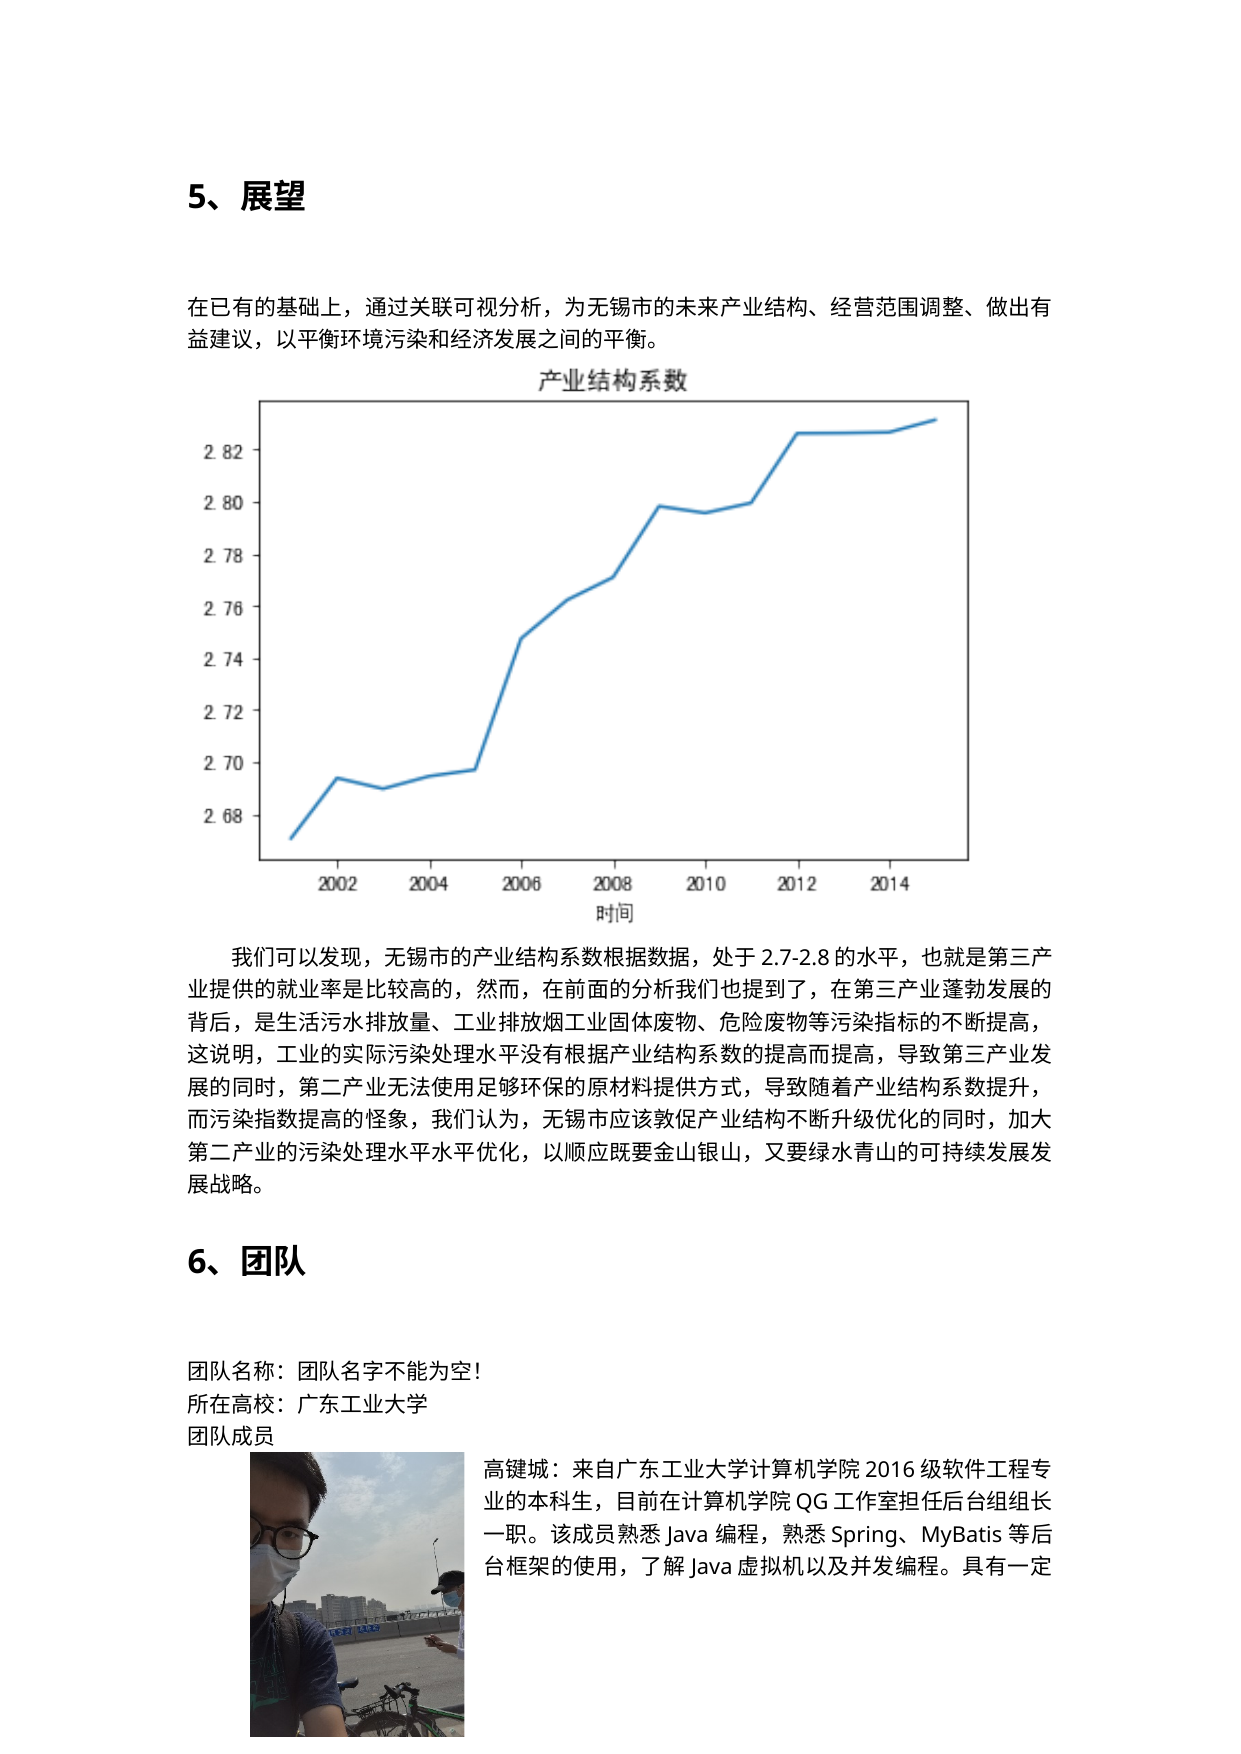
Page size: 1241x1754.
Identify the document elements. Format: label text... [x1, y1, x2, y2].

text 团队名称：团队名字不能为空！ [187, 1354, 1053, 1386]
text 所在高校：广东工业大学 [187, 1386, 1053, 1419]
text 在已有的基础上，通过关联可视分析，为无锡市的未来产业结构、经营范围调整、做出有益建议，以平衡环境污染和经济发展之间的平衡。 [187, 289, 1053, 354]
text 我们可以发现，无锡市的产业结构系数根据数据，处于2.7-2.8的水平，也就是第三产业提供的就业率是比较高的，然而，在前面的分析我们也提到了，在第三产业蓬勃发展的背后，是生活污水排放量、工业排放烟工业固体废物、危险废物等污染指标的不断提高，这说明，工业的实际污染处理水平没有根据产业结构系数的提高而提高，导致第三产业发展的同时，第二产业无法使用足够环保的原材料提供方式，导致随着产业结构系数提升，而污染指数提高的怪象，我们认为，无锡市应该敦促产业结构不断升级优化的同时，加大第二产业的污染处理水平水平优化，以顺应既要金山银山，又要绿水青山的可持续发展发展战略。 [187, 939, 1053, 1199]
subtitle 5、展望 [187, 162, 1053, 227]
picture [250, 1452, 465, 1737]
picture [187, 354, 989, 936]
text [231, 1451, 1053, 1581]
text 团队成员 [187, 1419, 1053, 1451]
subtitle 6、团队 [187, 1226, 1053, 1291]
